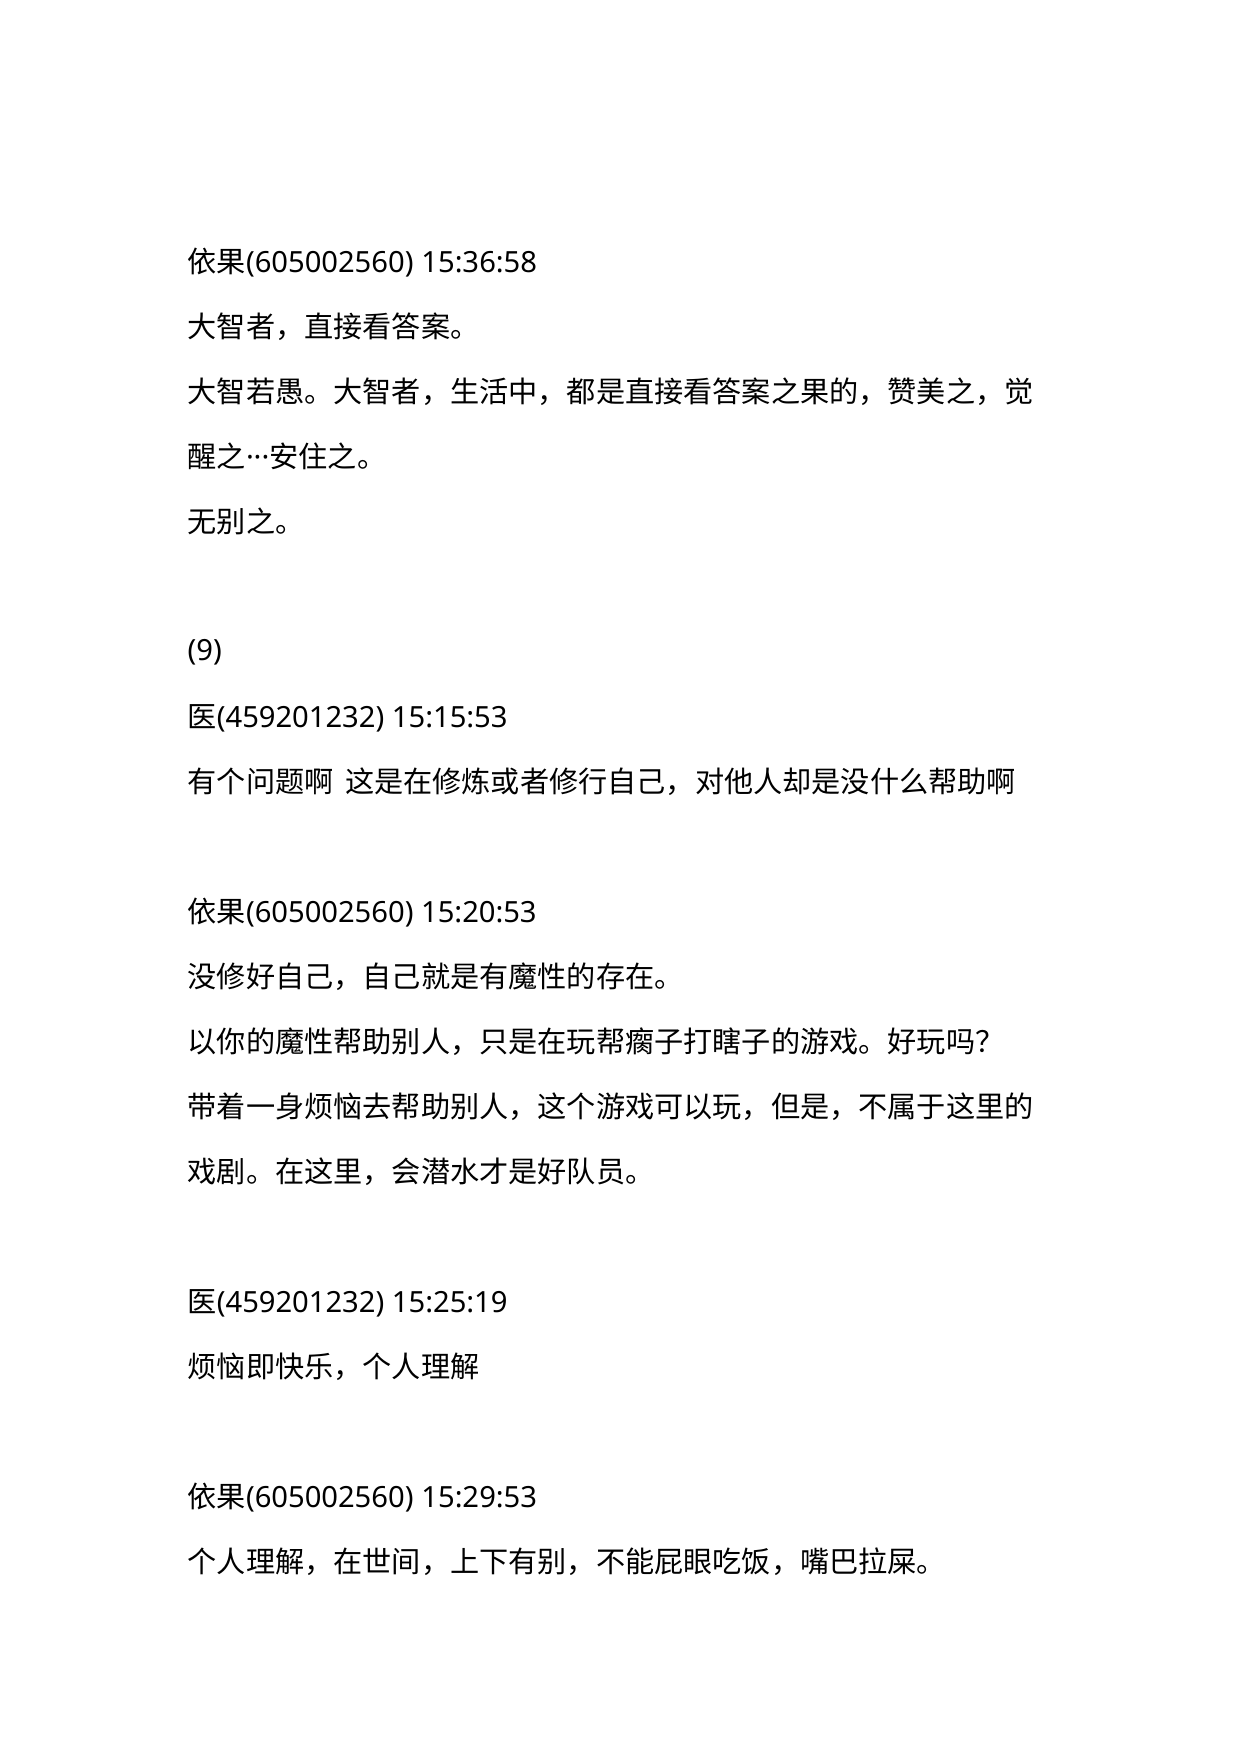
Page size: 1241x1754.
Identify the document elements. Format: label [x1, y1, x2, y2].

text [187, 162, 1053, 1592]
